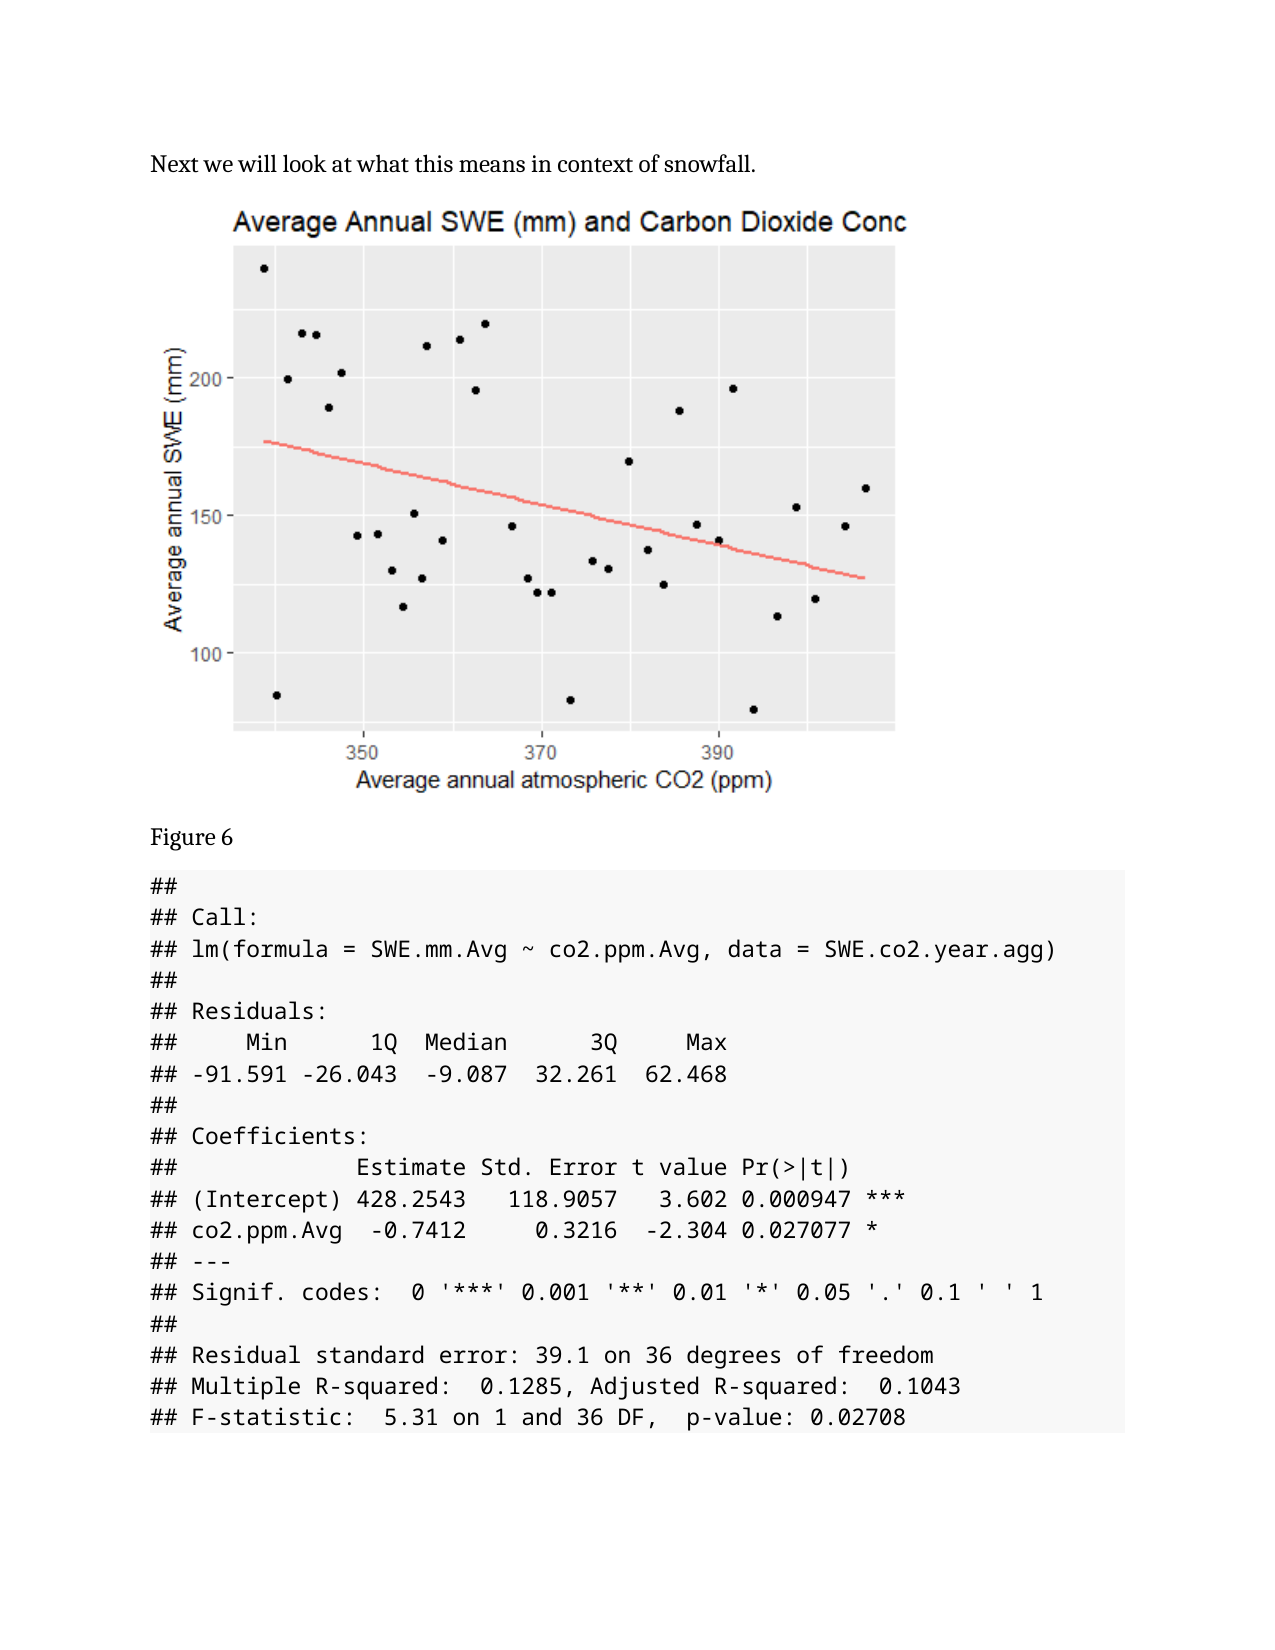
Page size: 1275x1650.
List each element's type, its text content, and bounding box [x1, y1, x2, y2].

text Next we will look at what this means in context of snowfall. [150, 150, 1125, 179]
text Figure 6 [150, 823, 1125, 851]
picture [150, 197, 908, 804]
text ## ## Call: ## lm(formula = SWE.mm.Avg ~ co2.ppm.Avg, data = SWE.co2.year.agg) ## ## Residuals: ## Min 1Q Median 3Q Max ## -91.591 -26.043 -9.087 32.261 62.468 ## ## Coefficients: ## Estimate Std. Error t value Pr(>|t|) ## (Intercept) 428.2543 118.9057 3.602 0.000947 *** ## co2.ppm.Avg -0.7412 0.3216 -2.304 0.027077 * ## --- ## Signif. codes: 0 '***' 0.001 '**' 0.01 '*' 0.05 '.' 0.1 ' ' 1 ## ## Residual standard error: 39.1 on 36 degrees of freedom ## Multiple R-squared: 0.1285, Adjusted R-squared: 0.1043 ## F-statistic: 5.31 on 1 and 36 DF, p-value: 0.02708 [150, 870, 1125, 1433]
